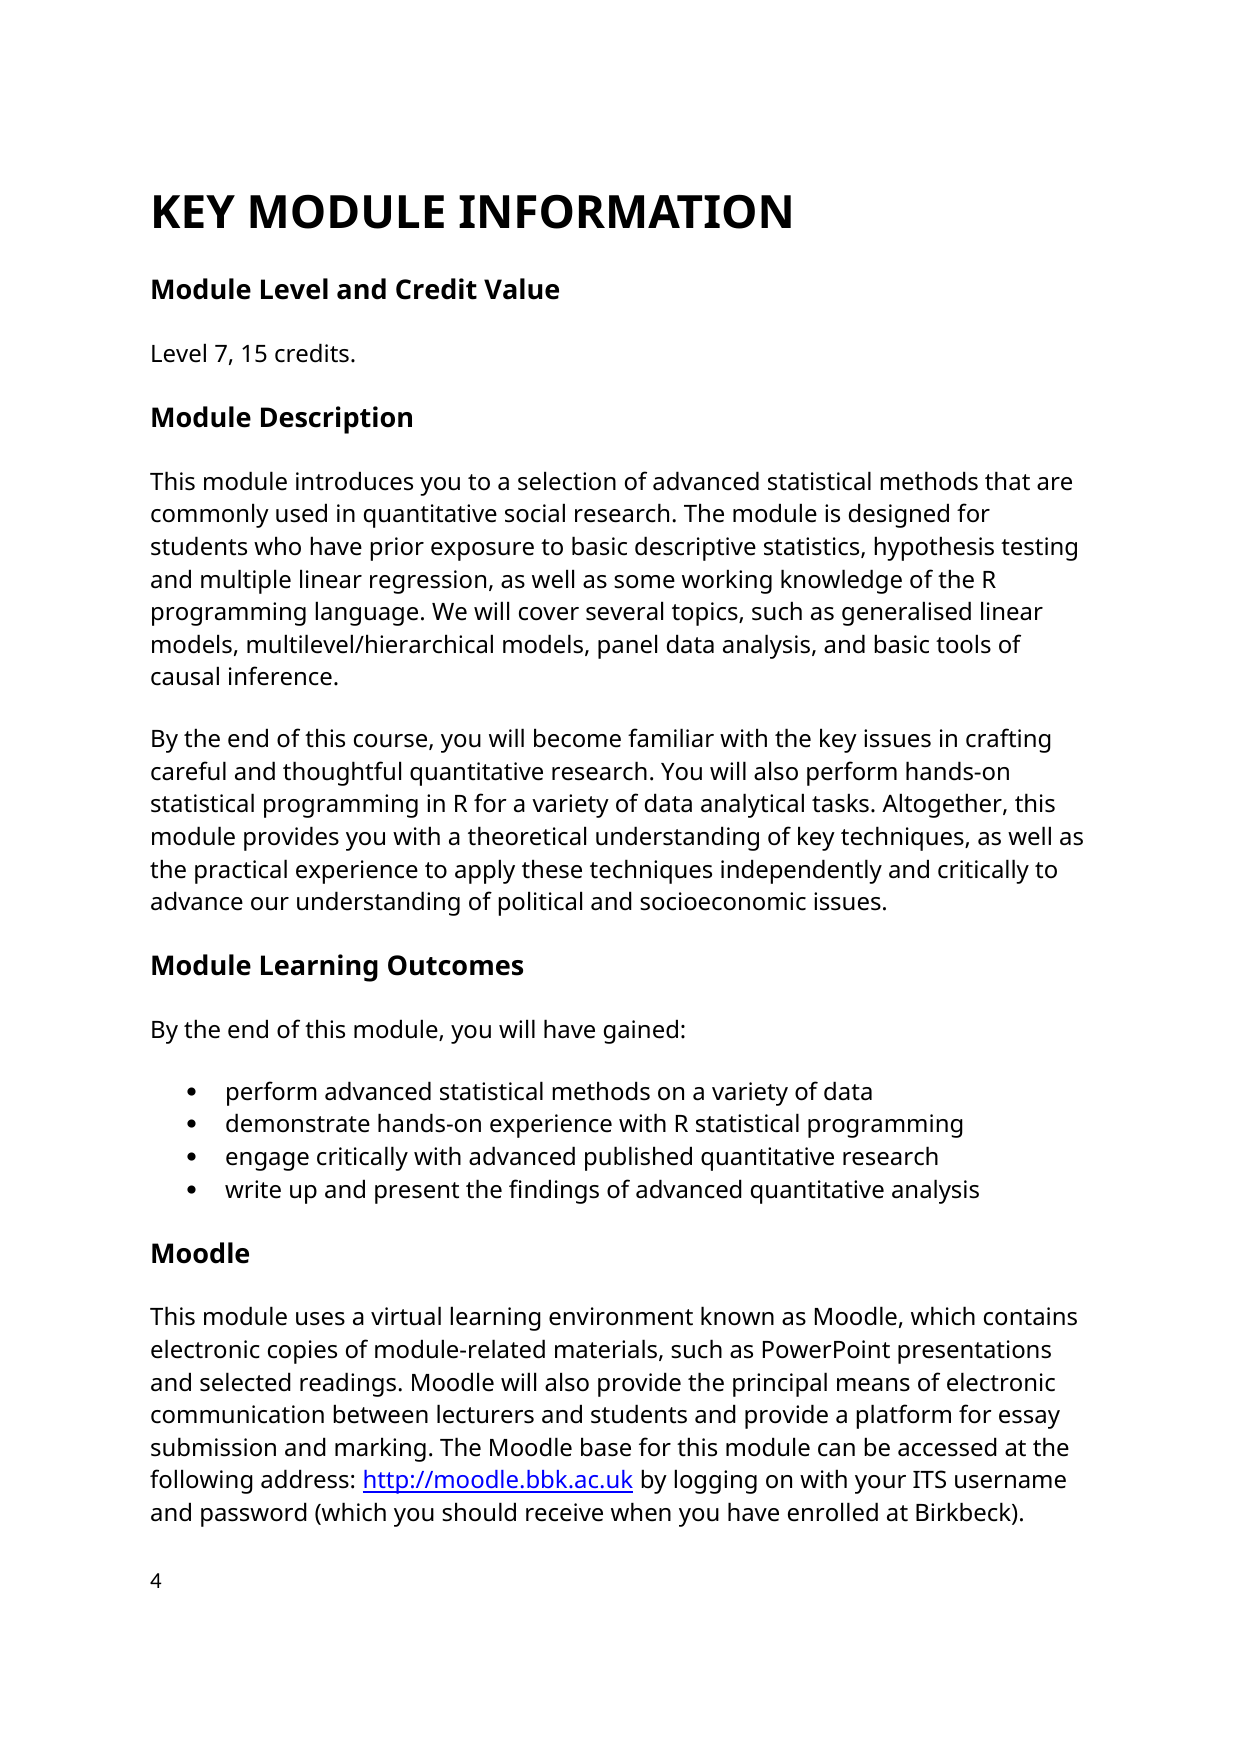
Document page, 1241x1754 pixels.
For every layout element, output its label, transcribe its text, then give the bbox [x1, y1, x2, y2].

list write up and present the findings of advanced quantitative analysis [187, 1172, 1090, 1205]
text This module uses a virtual learning environment known as Moodle, which contains electronic copies of module-related materials, such as PowerPoint presentations and selected readings. Moodle will also provide the principal means of electronic communication between lecturers and students and provide a platform for essay submission and marking. The Moodle base for this module can be accessed at the following address: http://moodle.bbk.ac.uk by logging on with your ITS username and password (which you should receive when you have enrolled at Birkbeck). [150, 1300, 1090, 1528]
list perform advanced statistical methods on a variety of data [187, 1074, 1090, 1107]
subtitle Moodle [150, 1234, 1090, 1271]
list engage critically with advanced published quantitative research [187, 1140, 1090, 1172]
subtitle Module Learning Outcomes [150, 947, 1090, 984]
text Level 7, 15 credits. [150, 337, 1090, 369]
subtitle Module Level and Credit Value [150, 271, 1090, 308]
text By the end of this course, you will become familiar with the key issues in crafting careful and thoughtful quantitative research. You will also perform hands-on statistical programming in R for a variety of data analytical tasks. Altogether, this module provides you with a theoretical understanding of key techniques, as well as the practical experience to apply these techniques independently and critically to advance our understanding of political and socioeconomic issues. [150, 722, 1090, 918]
subtitle Module Description [150, 398, 1090, 435]
list demonstrate hands-on experience with R statistical programming [187, 1107, 1090, 1140]
text This module introduces you to a selection of advanced statistical methods that are commonly used in quantitative social research. The module is designed for students who have prior exposure to basic descriptive statistics, hypothesis testing and multiple linear regression, as well as some working knowledge of the R programming language. We will cover several topics, such as generalised linear models, multilevel/hierarchical models, panel data analysis, and basic tools of causal inference. [150, 464, 1090, 693]
subtitle KEY MODULE INFORMATION [150, 179, 1090, 242]
text By the end of this module, you will have gained: [150, 1013, 1090, 1045]
